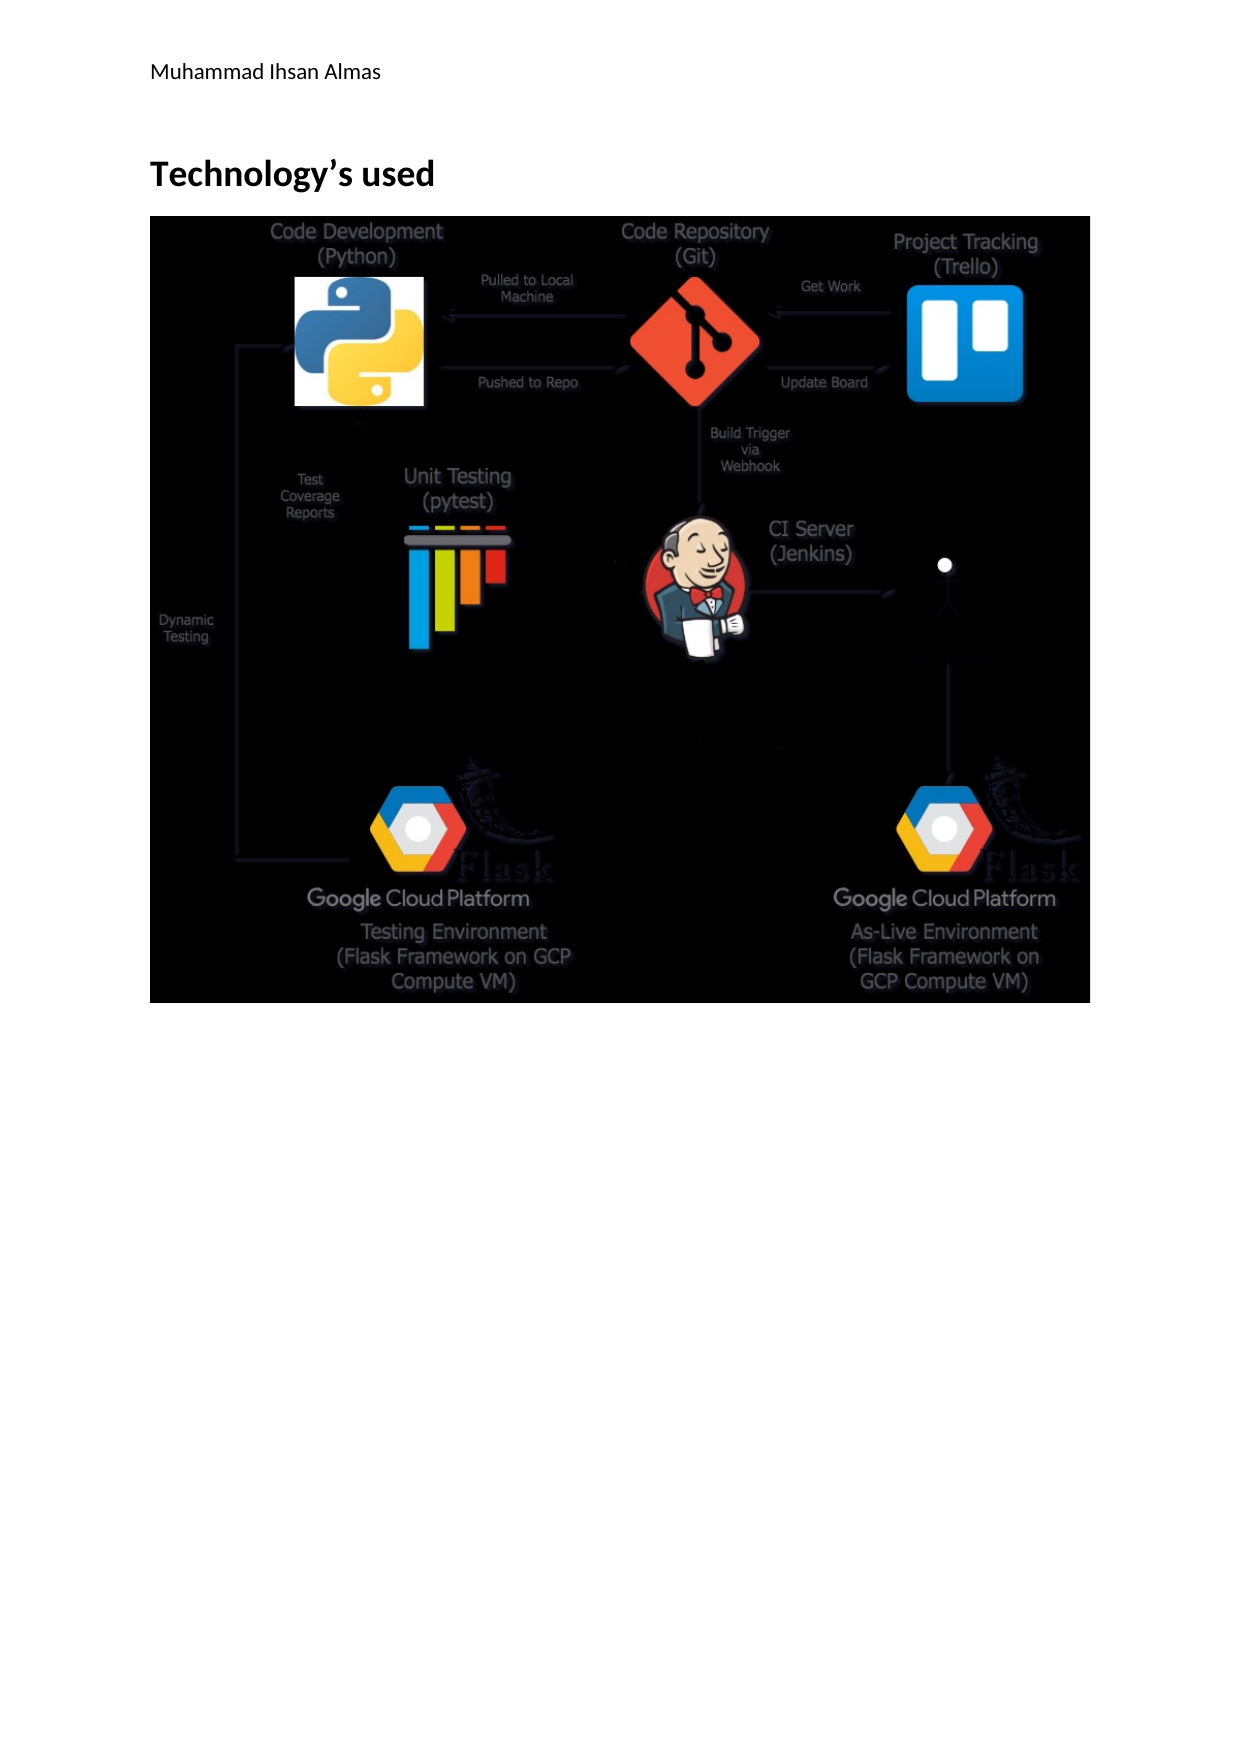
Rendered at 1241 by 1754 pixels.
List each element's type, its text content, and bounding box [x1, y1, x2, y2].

picture [150, 216, 1091, 1003]
text Technology’s used [150, 150, 1090, 196]
